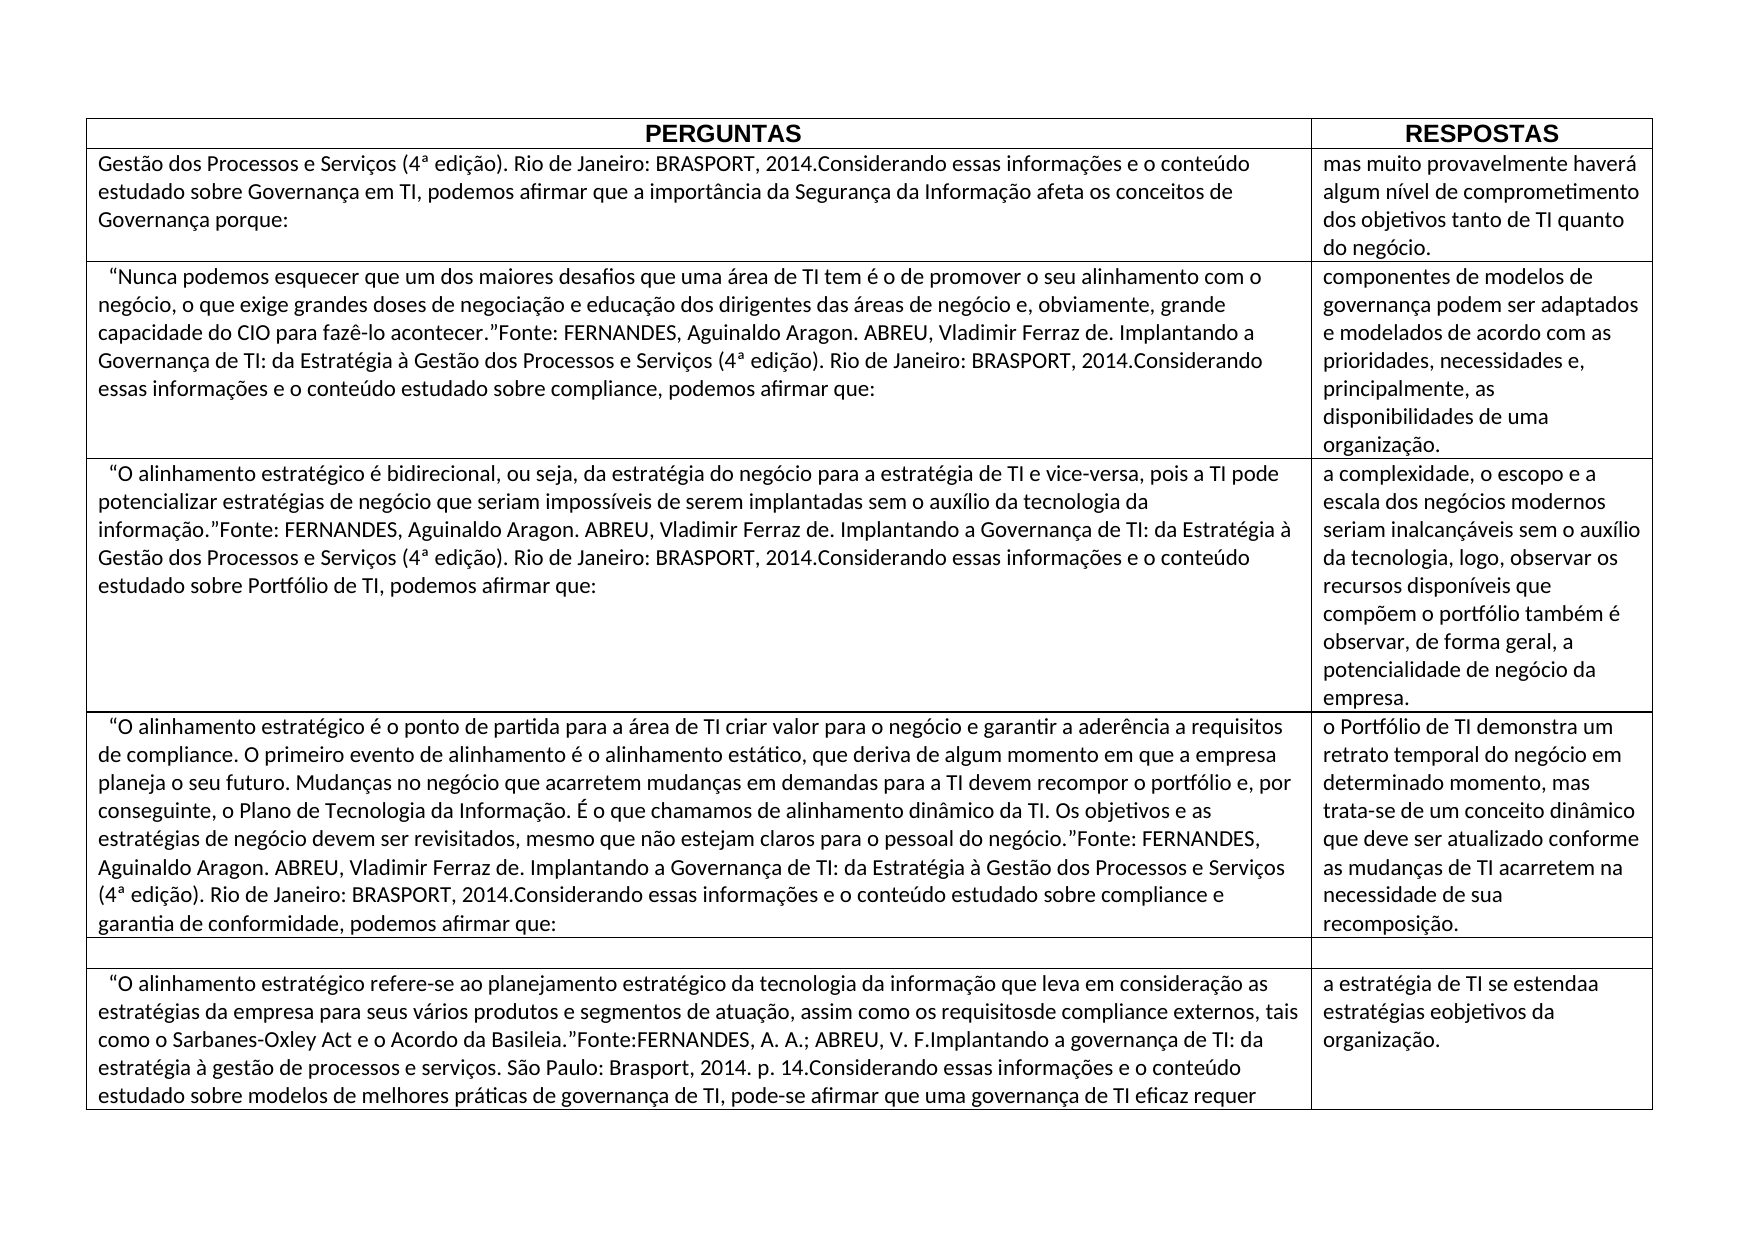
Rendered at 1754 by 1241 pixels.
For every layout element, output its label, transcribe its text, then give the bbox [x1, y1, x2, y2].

table_header PERGUNTAS [87, 119, 1311, 148]
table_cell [87, 149, 1311, 261]
table_cell [87, 938, 1311, 968]
table_cell “O alinhamento estratégico é bidirecional, ou seja, da estratégia do negócio para a estratégia de TI e vice-versa, pois a TI pode potencializar estratégias de negócio que seriam impossíveis de serem implantadas sem o auxílio da tecnologia da informação.”Fonte: FERNANDES, Aguinaldo Aragon. ABREU, Vladimir Ferraz de. Implantando a Governança de TI: da Estratégia à Gestão dos Processos e Serviços (4ª edição). Rio de Janeiro: BRASPORT, 2014.Considerando essas informações e o conteúdo estudado sobre Portfólio de TI, podemos afirmar que: [87, 459, 1311, 711]
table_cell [1312, 969, 1652, 1109]
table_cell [1312, 149, 1652, 261]
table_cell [87, 969, 1311, 1109]
table_cell “O alinhamento estratégico é o ponto de partida para a área de TI criar valor para o negócio e garantir a aderência a requisitos de compliance. O primeiro evento de alinhamento é o alinhamento estático, que deriva de algum momento em que a empresa planeja o seu futuro. Mudanças no negócio que acarretem mudanças em demandas para a TI devem recompor o portfólio e, por conseguinte, o Plano de Tecnologia da Informação. É o que chamamos de alinhamento dinâmico da TI. Os objetivos e as estratégias de negócio devem ser revisitados, mesmo que não estejam claros para o pessoal do negócio.”Fonte: FERNANDES, Aguinaldo Aragon. ABREU, Vladimir Ferraz de. Implantando a Governança de TI: da Estratégia à Gestão dos Processos e Serviços (4ª edição). Rio de Janeiro: BRASPORT, 2014.Considerando essas informações e o conteúdo estudado sobre compliance e garantia de conformidade, podemos afirmar que: [87, 713, 1311, 937]
table_cell o Portfólio de TI demonstra um retrato temporal do negócio em determinado momento, mas trata-se de um conceito dinâmico que deve ser atualizado conforme as mudanças de TI acarretem na necessidade de sua recomposição. [1312, 713, 1652, 937]
table_cell [1312, 938, 1652, 968]
table_cell “Nunca podemos esquecer que um dos maiores desafios que uma área de TI tem é o de promover o seu alinhamento com o negócio, o que exige grandes doses de negociação e educação dos dirigentes das áreas de negócio e, obviamente, grande capacidade do CIO para fazê-lo acontecer.”Fonte: FERNANDES, Aguinaldo Aragon. ABREU, Vladimir Ferraz de. Implantando a Governança de TI: da Estratégia à Gestão dos Processos e Serviços (4ª edição). Rio de Janeiro: BRASPORT, 2014.Considerando essas informações e o conteúdo estudado sobre compliance, podemos afirmar que: [87, 262, 1311, 458]
table_cell a complexidade, o escopo e a escala dos negócios modernos seriam inalcançáveis sem o auxílio da tecnologia, logo, observar os recursos disponíveis que compõem o portfólio também é observar, de forma geral, a potencialidade de negócio da empresa. [1312, 459, 1652, 711]
table_cell componentes de modelos de governança podem ser adaptados e modelados de acordo com as prioridades, necessidades e, principalmente, as disponibilidades de uma organização. [1312, 262, 1652, 458]
table_header RESPOSTAS [1312, 119, 1652, 148]
